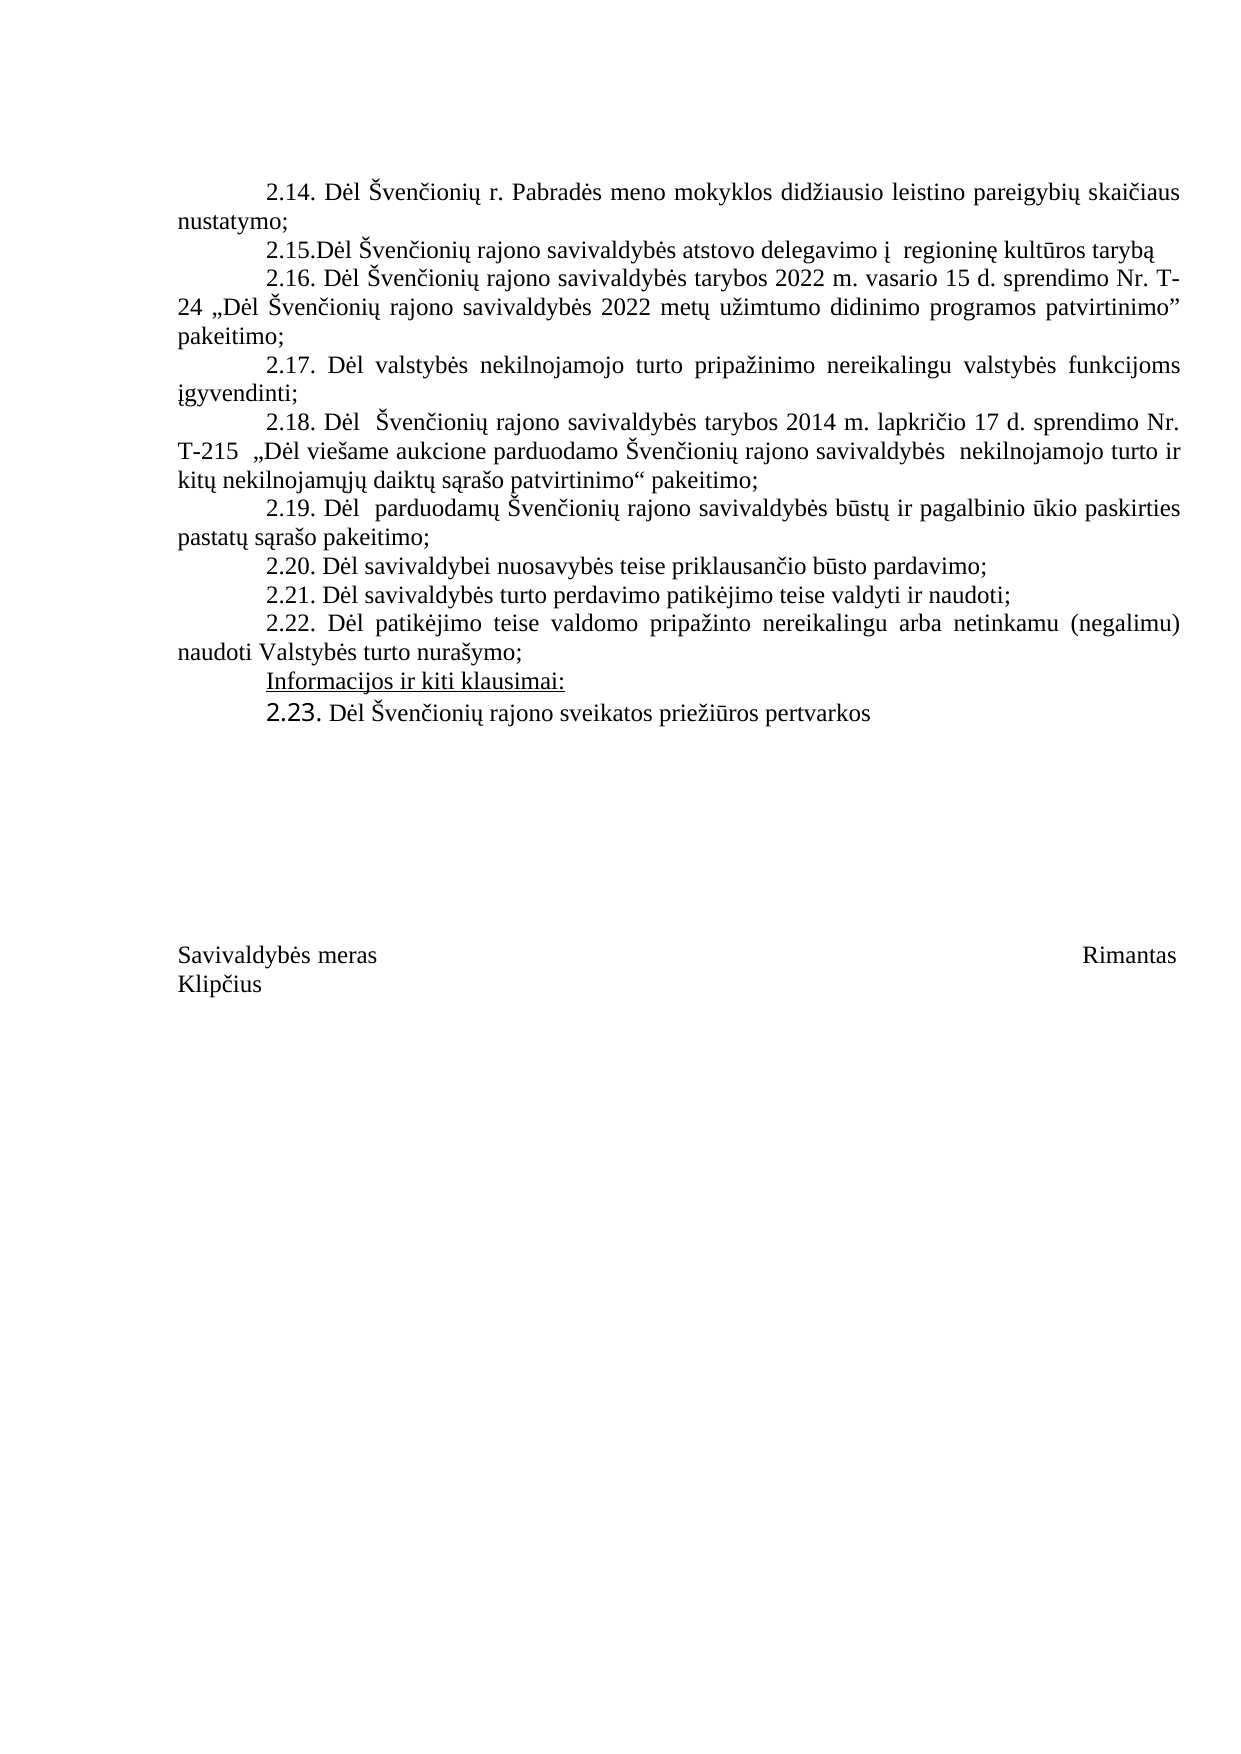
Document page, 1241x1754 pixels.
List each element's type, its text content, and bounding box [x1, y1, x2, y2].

text 2.22. Dėl patikėjimo teise valdomo pripažinto nereikalingu arba netinkamu (negalimu) naudoti Valstybės turto nurašymo; [177, 608, 1181, 666]
text 2.15.Dėl Švenčionių rajono savivaldybės atstovo delegavimo į regioninę kultūros tarybą [177, 235, 1181, 263]
text 2.19. Dėl parduodamų Švenčionių rajono savivaldybės būstų ir pagalbinio ūkio paskirties pastatų sąrašo pakeitimo; [177, 493, 1181, 551]
text 2.16. Dėl Švenčionių rajono savivaldybės tarybos 2022 m. vasario 15 d. sprendimo Nr. T-24 „Dėl Švenčionių rajono savivaldybės 2022 metų užimtumo didinimo programos patvirtinimo” pakeitimo; [177, 263, 1181, 350]
text 2.14. Dėl Švenčionių r. Pabradės meno mokyklos didžiausio leistino pareigybių skaičiaus nustatymo; [177, 177, 1181, 235]
text 2.23. Dėl Švenčionių rajono sveikatos priežiūros pertvarkos [177, 695, 1181, 729]
text Savivaldybės meras Rimantas Klipčius [177, 941, 1181, 998]
text 2.18. Dėl Švenčionių rajono savivaldybės tarybos 2014 m. lapkričio 17 d. sprendimo Nr. T-215 „Dėl viešame aukcione parduodamo Švenčionių rajono savivaldybės nekilnojamojo turto ir kitų nekilnojamųjų daiktų sąrašo patvirtinimo“ pakeitimo; [177, 407, 1181, 493]
text 2.17. Dėl valstybės nekilnojamojo turto pripažinimo nereikalingu valstybės funkcijoms įgyvendinti; [177, 350, 1181, 407]
text Informacijos ir kiti klausimai: [177, 666, 1181, 695]
list 2.20. Dėl savivaldybei nuosavybės teise priklausančio būsto pardavimo; [177, 551, 1181, 580]
text 2.21. Dėl savivaldybės turto perdavimo patikėjimo teise valdyti ir naudoti; [177, 580, 1181, 608]
